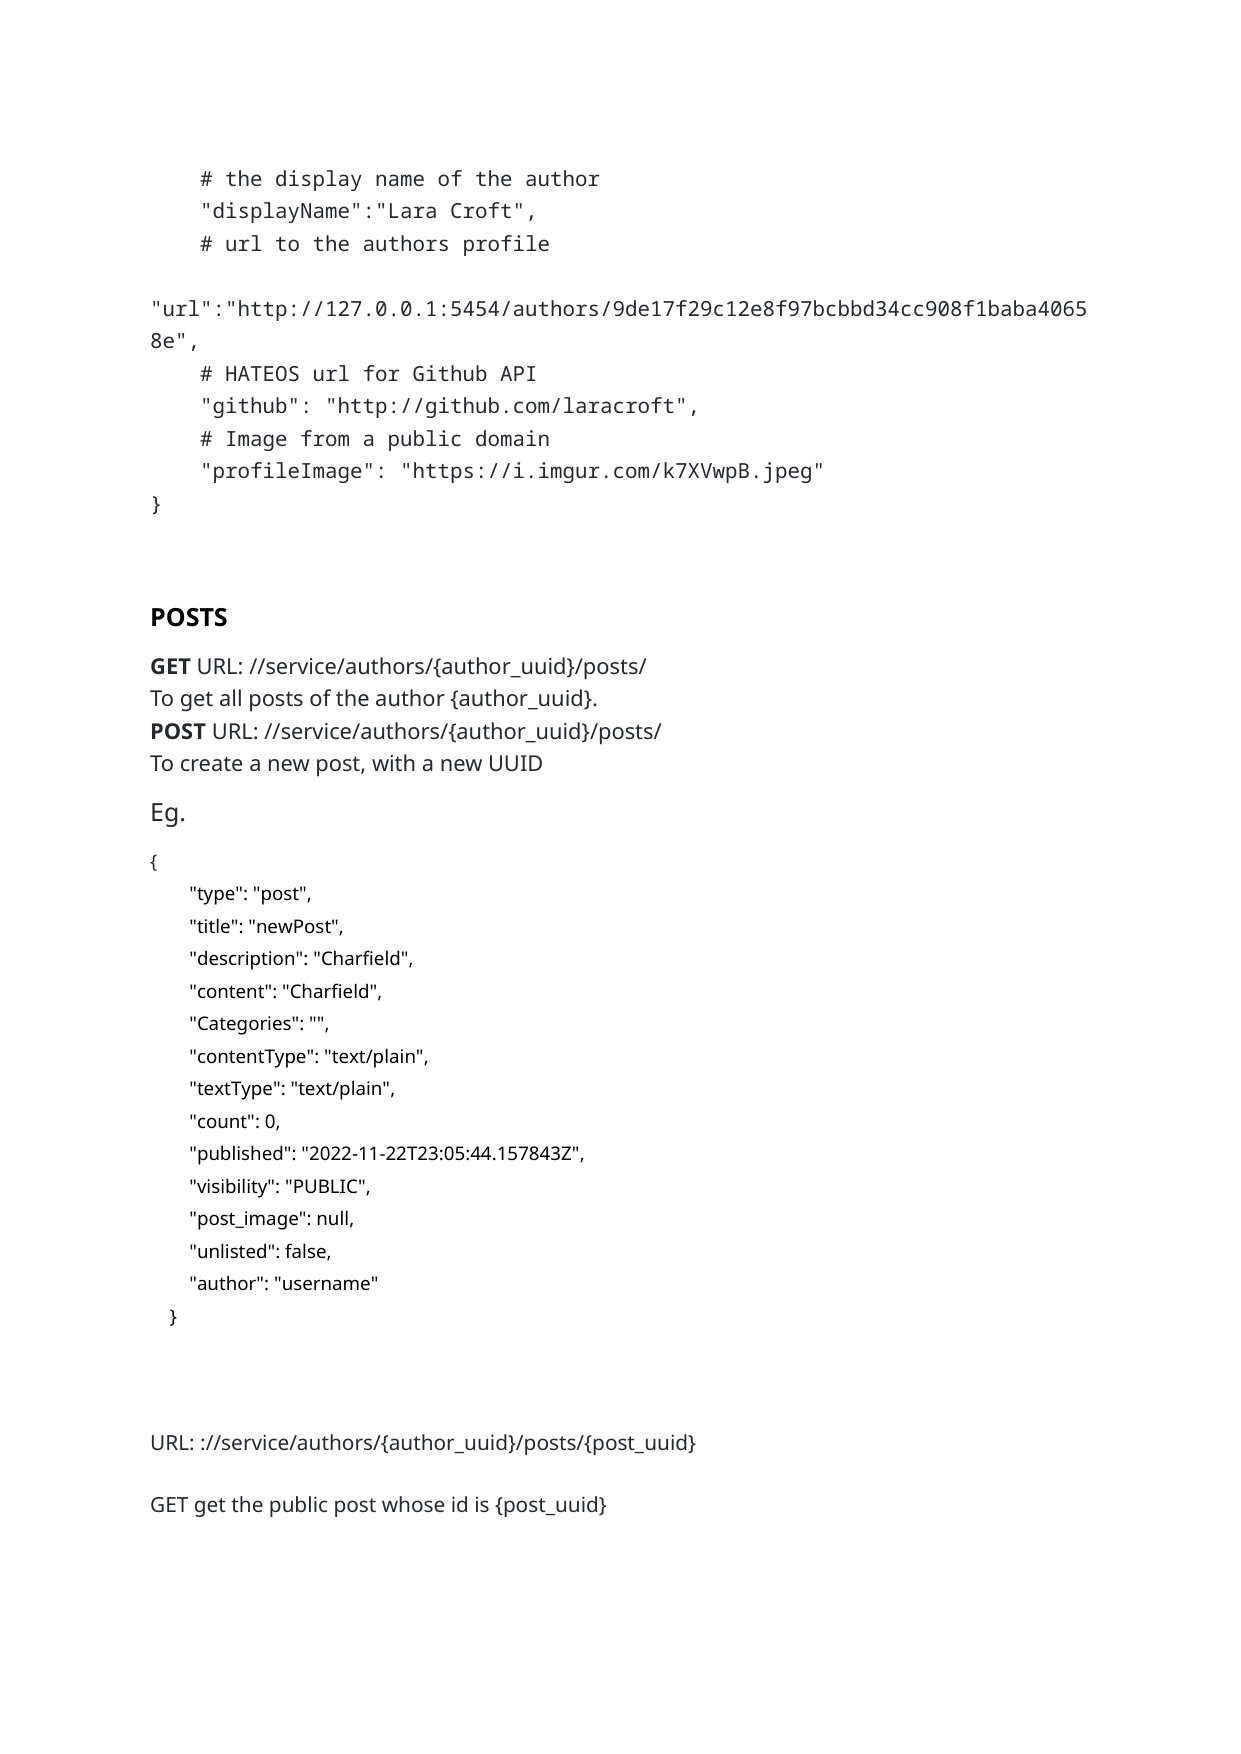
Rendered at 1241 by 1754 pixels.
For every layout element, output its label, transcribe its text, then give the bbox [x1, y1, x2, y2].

text "title": "newPost", [150, 909, 1090, 942]
text "post_image": null, [150, 1202, 1090, 1234]
text } [150, 487, 1090, 519]
text "content": "Charfield", [150, 974, 1090, 1007]
text "Categories": "", [150, 1007, 1090, 1039]
text GET URL: //service/authors/{author_uuid}/posts/ [150, 649, 1090, 682]
text "textType": "text/plain", [150, 1072, 1090, 1104]
text # the display name of the author [150, 162, 1090, 194]
text GET get the public post whose id is {post_uuid} [150, 1488, 1090, 1520]
text "github": "http://github.com/laracroft", [150, 389, 1090, 422]
text "profileImage": "https://i.imgur.com/k7XVwpB.jpeg" [150, 454, 1090, 487]
text POST URL: //service/authors/{author_uuid}/posts/ [150, 714, 1090, 747]
text "visibility": "PUBLIC", [150, 1169, 1090, 1202]
text { [150, 844, 1090, 877]
text URL: ://service/authors/{author_uuid}/posts/{post_uuid} [150, 1426, 1090, 1459]
text } [150, 1299, 1090, 1332]
text "unlisted": false, [150, 1234, 1090, 1267]
text "displayName":"Lara Croft", [150, 194, 1090, 227]
text "count": 0, [150, 1104, 1090, 1137]
text To create a new post, with a new UUID [150, 747, 1090, 779]
text POSTS [150, 584, 1090, 649]
text # url to the authors profile [150, 227, 1090, 259]
text # HATEOS url for Github API [150, 357, 1090, 389]
text "url":"http://127.0.0.1:5454/authors/9de17f29c12e8f97bcbbd34cc908f1baba40658e", [150, 259, 1090, 357]
text "description": "Charfield", [150, 942, 1090, 974]
text "type": "post", [150, 877, 1090, 909]
text "contentType": "text/plain", [150, 1039, 1090, 1072]
text "published": "2022-11-22T23:05:44.157843Z", [150, 1137, 1090, 1169]
text To get all posts of the author {author_uuid}. [150, 682, 1090, 714]
text # Image from a public domain [150, 422, 1090, 454]
text Eg. [150, 779, 1090, 844]
text "author": "username" [150, 1267, 1090, 1299]
